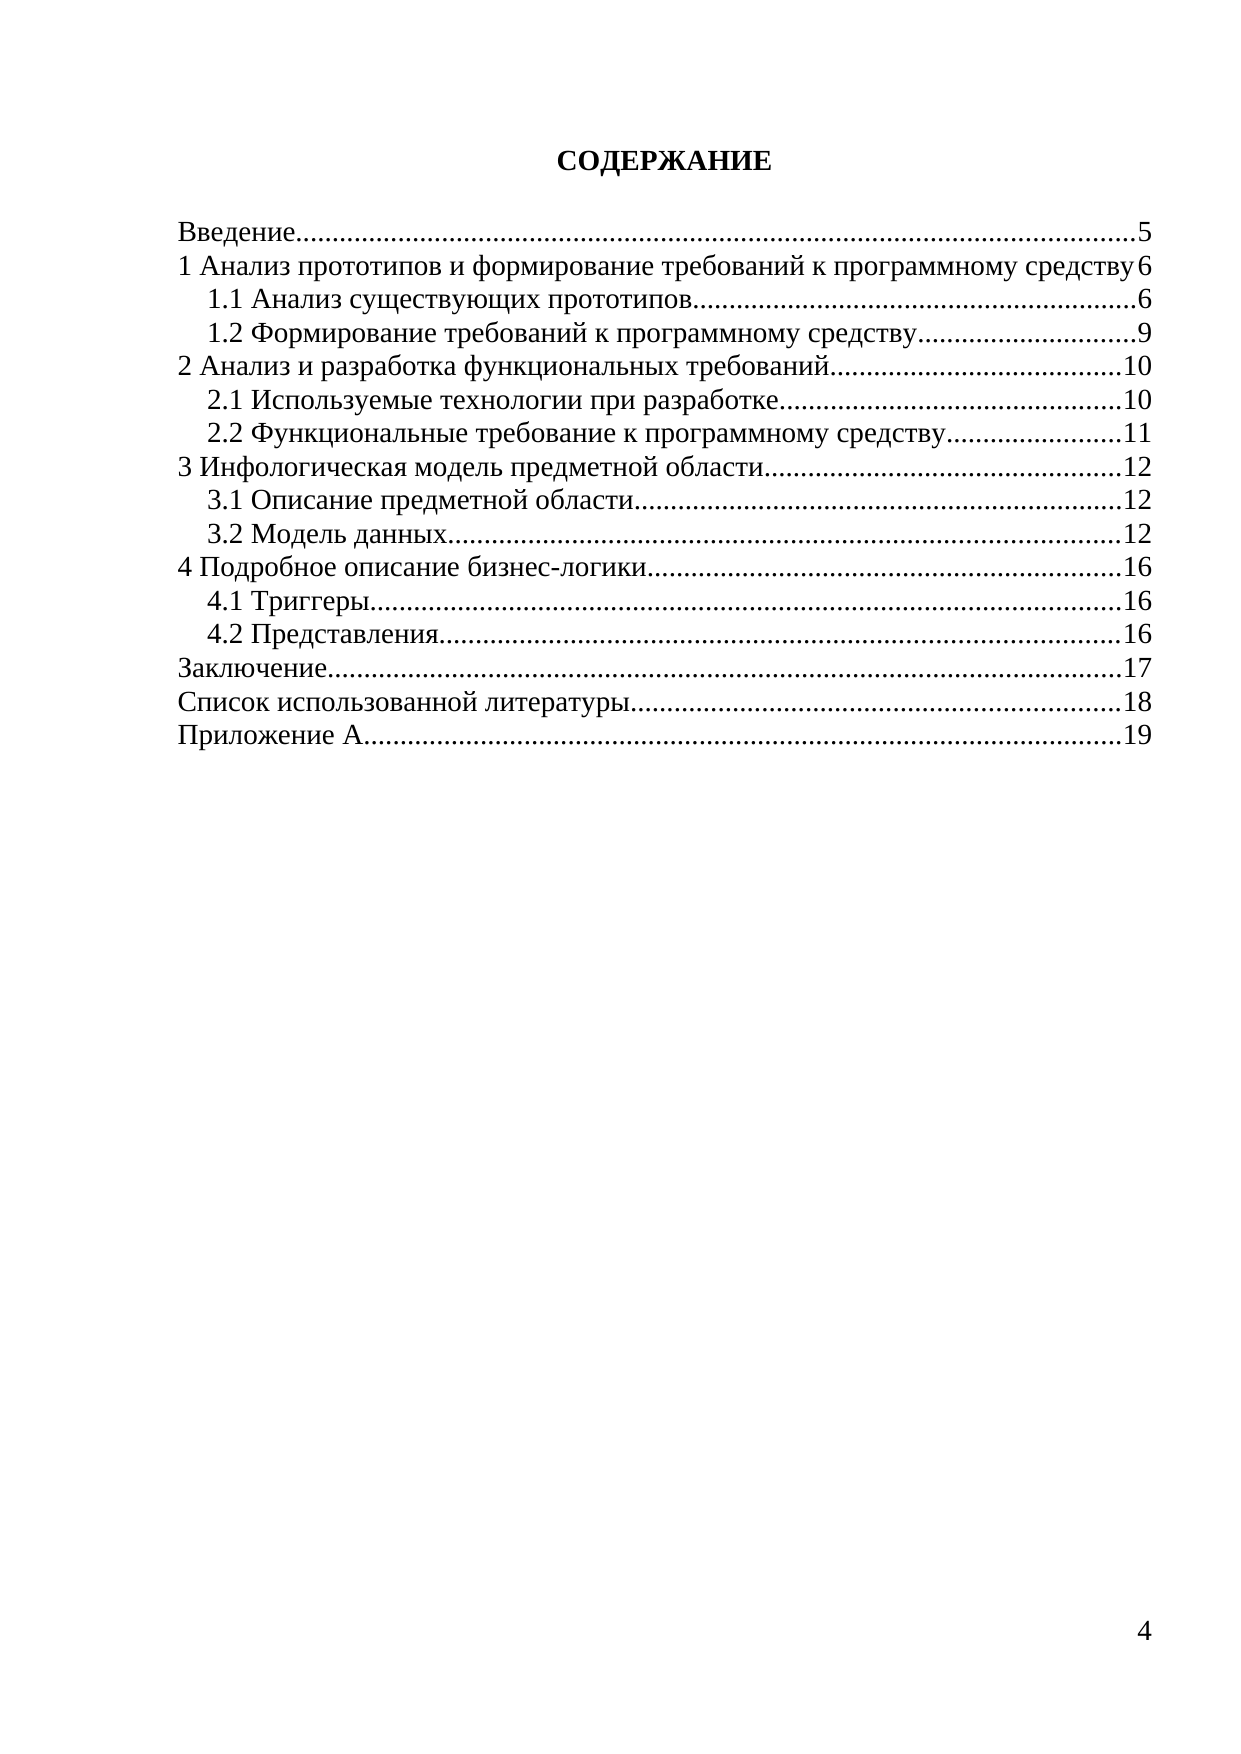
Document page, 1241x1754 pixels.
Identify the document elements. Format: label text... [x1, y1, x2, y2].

text Содержание [177, 143, 1152, 177]
